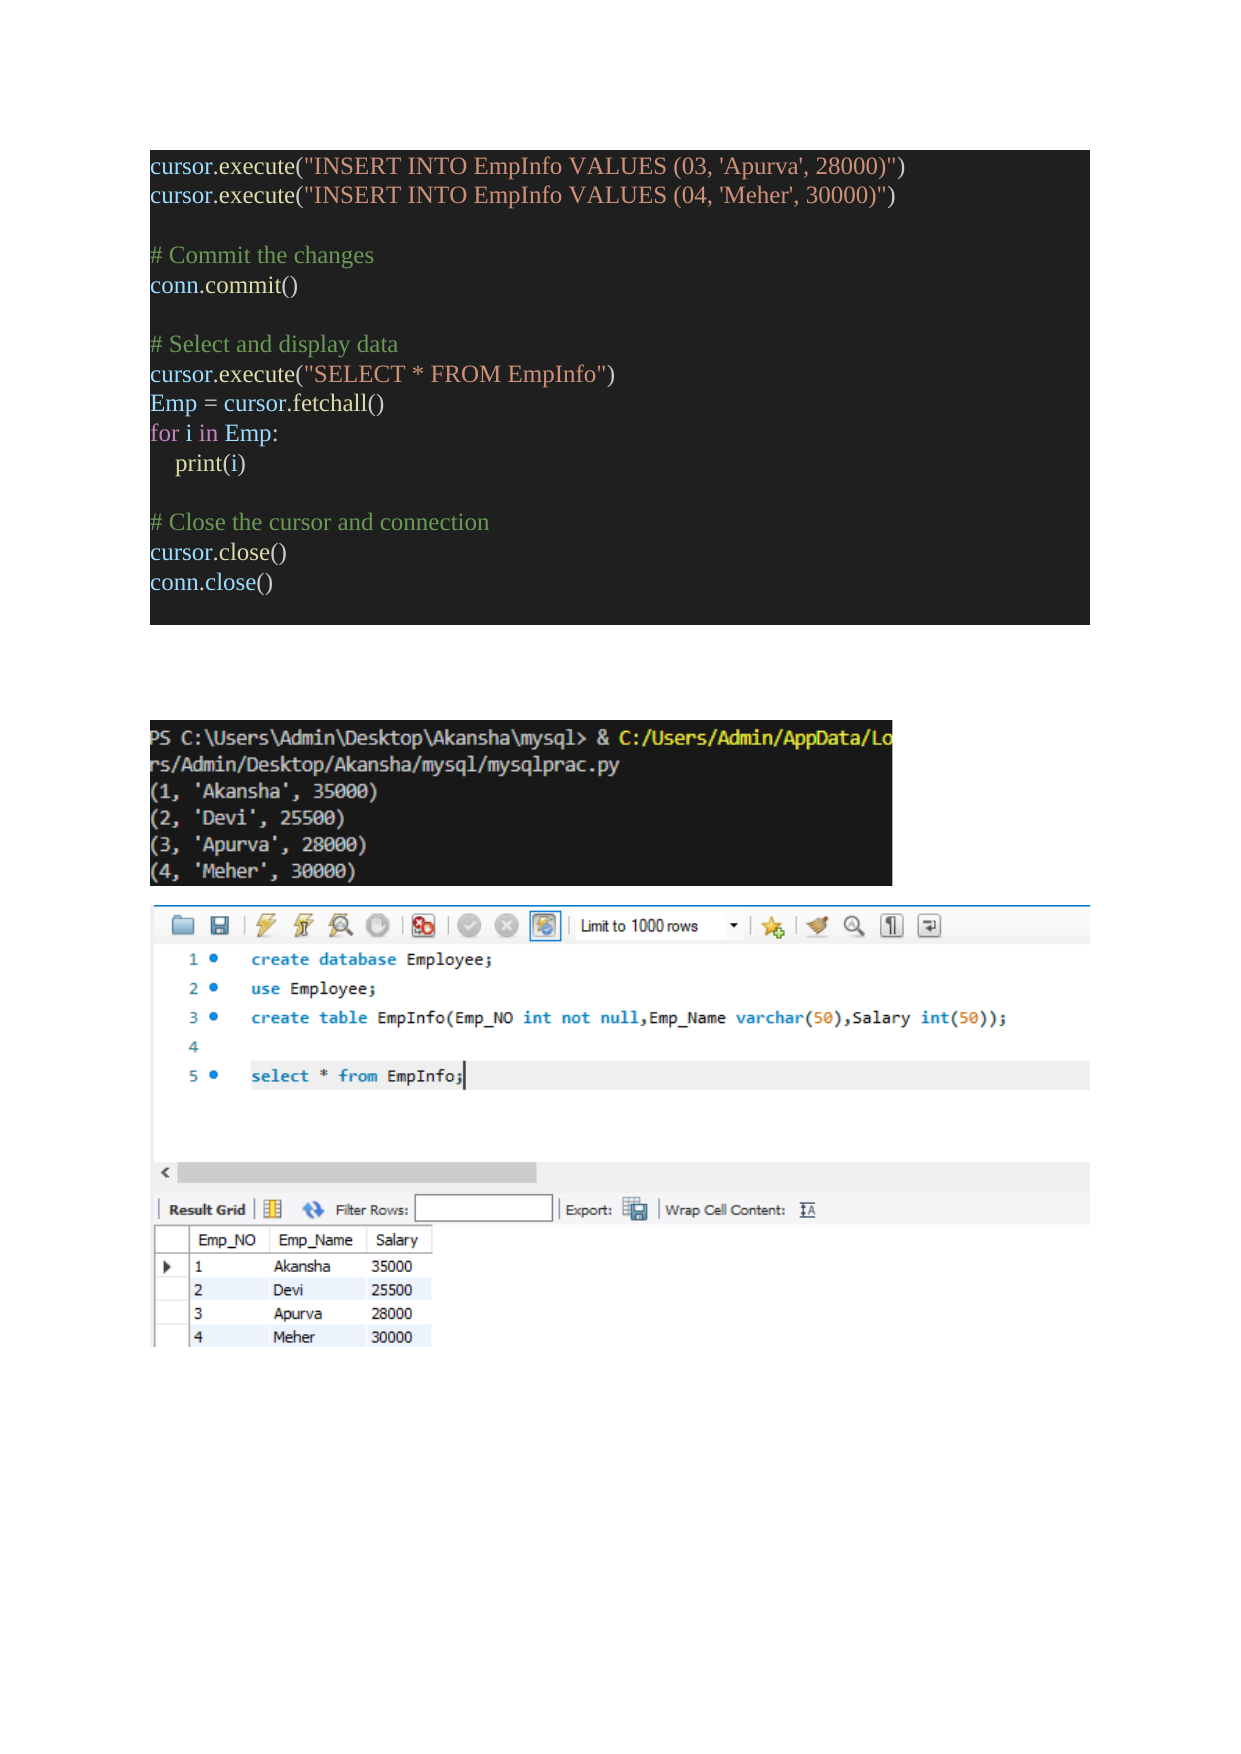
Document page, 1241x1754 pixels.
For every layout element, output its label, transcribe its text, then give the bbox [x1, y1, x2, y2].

text cursor.execute("INSERT INTO EmpInfo VALUES (04, 'Meher', 30000)") [150, 180, 1090, 209]
text # Select and display data [150, 328, 1090, 358]
picture [150, 720, 893, 886]
text Emp = cursor.fetchall() [150, 387, 1090, 417]
text cursor.close() [150, 536, 1090, 566]
text print(i) [150, 447, 1090, 477]
text # Commit the changes [150, 239, 1090, 269]
text cursor.execute("INSERT INTO EmpInfo VALUES (03, 'Apurva', 28000)") [150, 150, 1090, 180]
text for i in Emp: [150, 417, 1090, 447]
text conn.close() [150, 566, 1090, 595]
text conn.commit() [150, 269, 1090, 298]
picture [150, 905, 1091, 1347]
text cursor.execute("SELECT * FROM EmpInfo") [150, 358, 1090, 387]
text # Close the cursor and connection [150, 506, 1090, 536]
